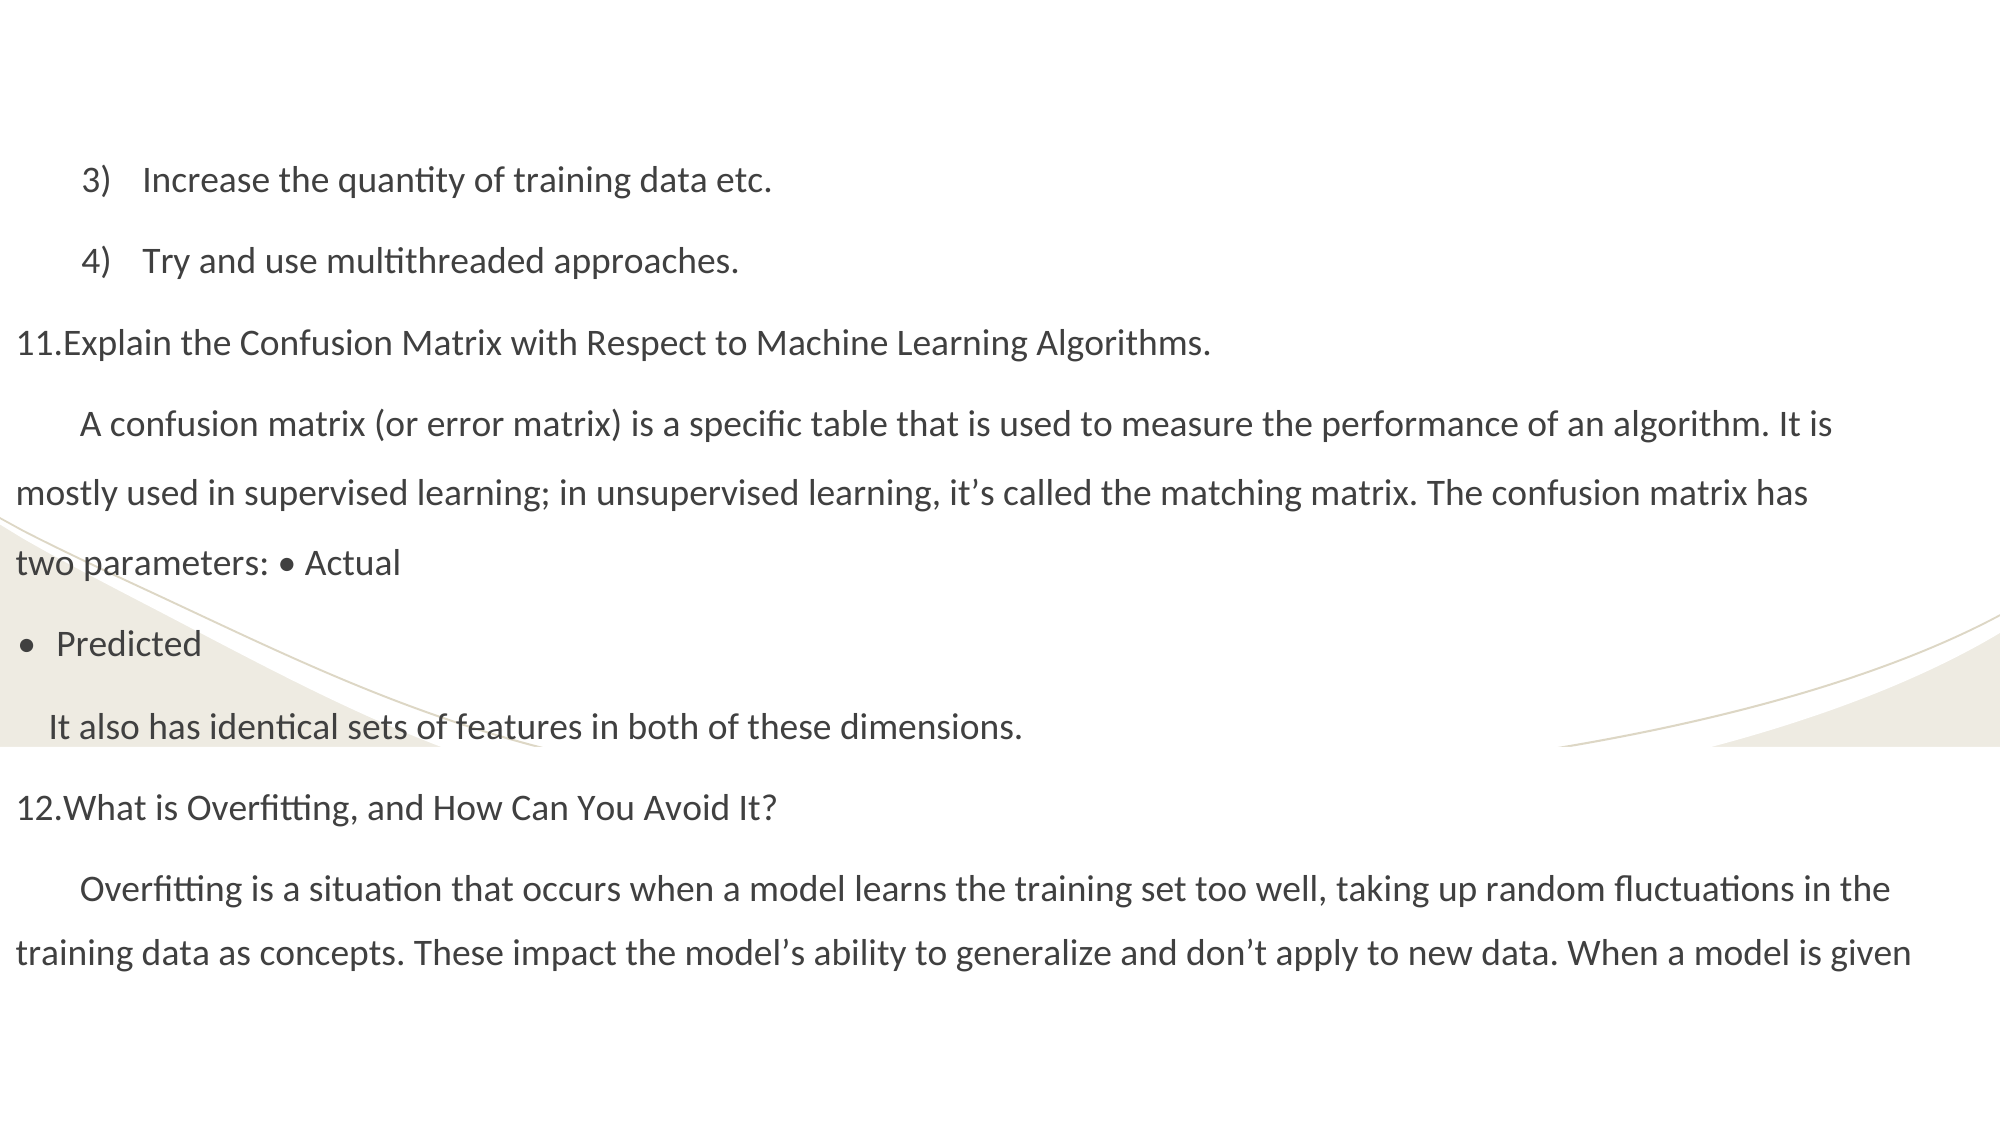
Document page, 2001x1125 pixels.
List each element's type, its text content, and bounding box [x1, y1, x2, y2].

text A confusion matrix (or error matrix) is a specific table that is used to measure the performance of an algorithm. It is mostly used in supervised learning; in unsupervised learning, it’s called the matching matrix. The confusion matrix has two parameters: • Actual [15, 400, 1870, 584]
text 12.What is Overfitting, and How Can You Avoid It? [15, 784, 1957, 830]
text It also has identical sets of features in both of these dimensions. [48, 703, 1957, 748]
list Increase the quantity of training data etc. [81, 156, 1957, 202]
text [15, 865, 1957, 974]
list Predicted [17, 620, 1957, 666]
list Try and use multithreaded approaches. [81, 237, 1957, 283]
text 11.Explain the Confusion Matrix with Respect to Machine Learning Algorithms. [15, 319, 1957, 365]
